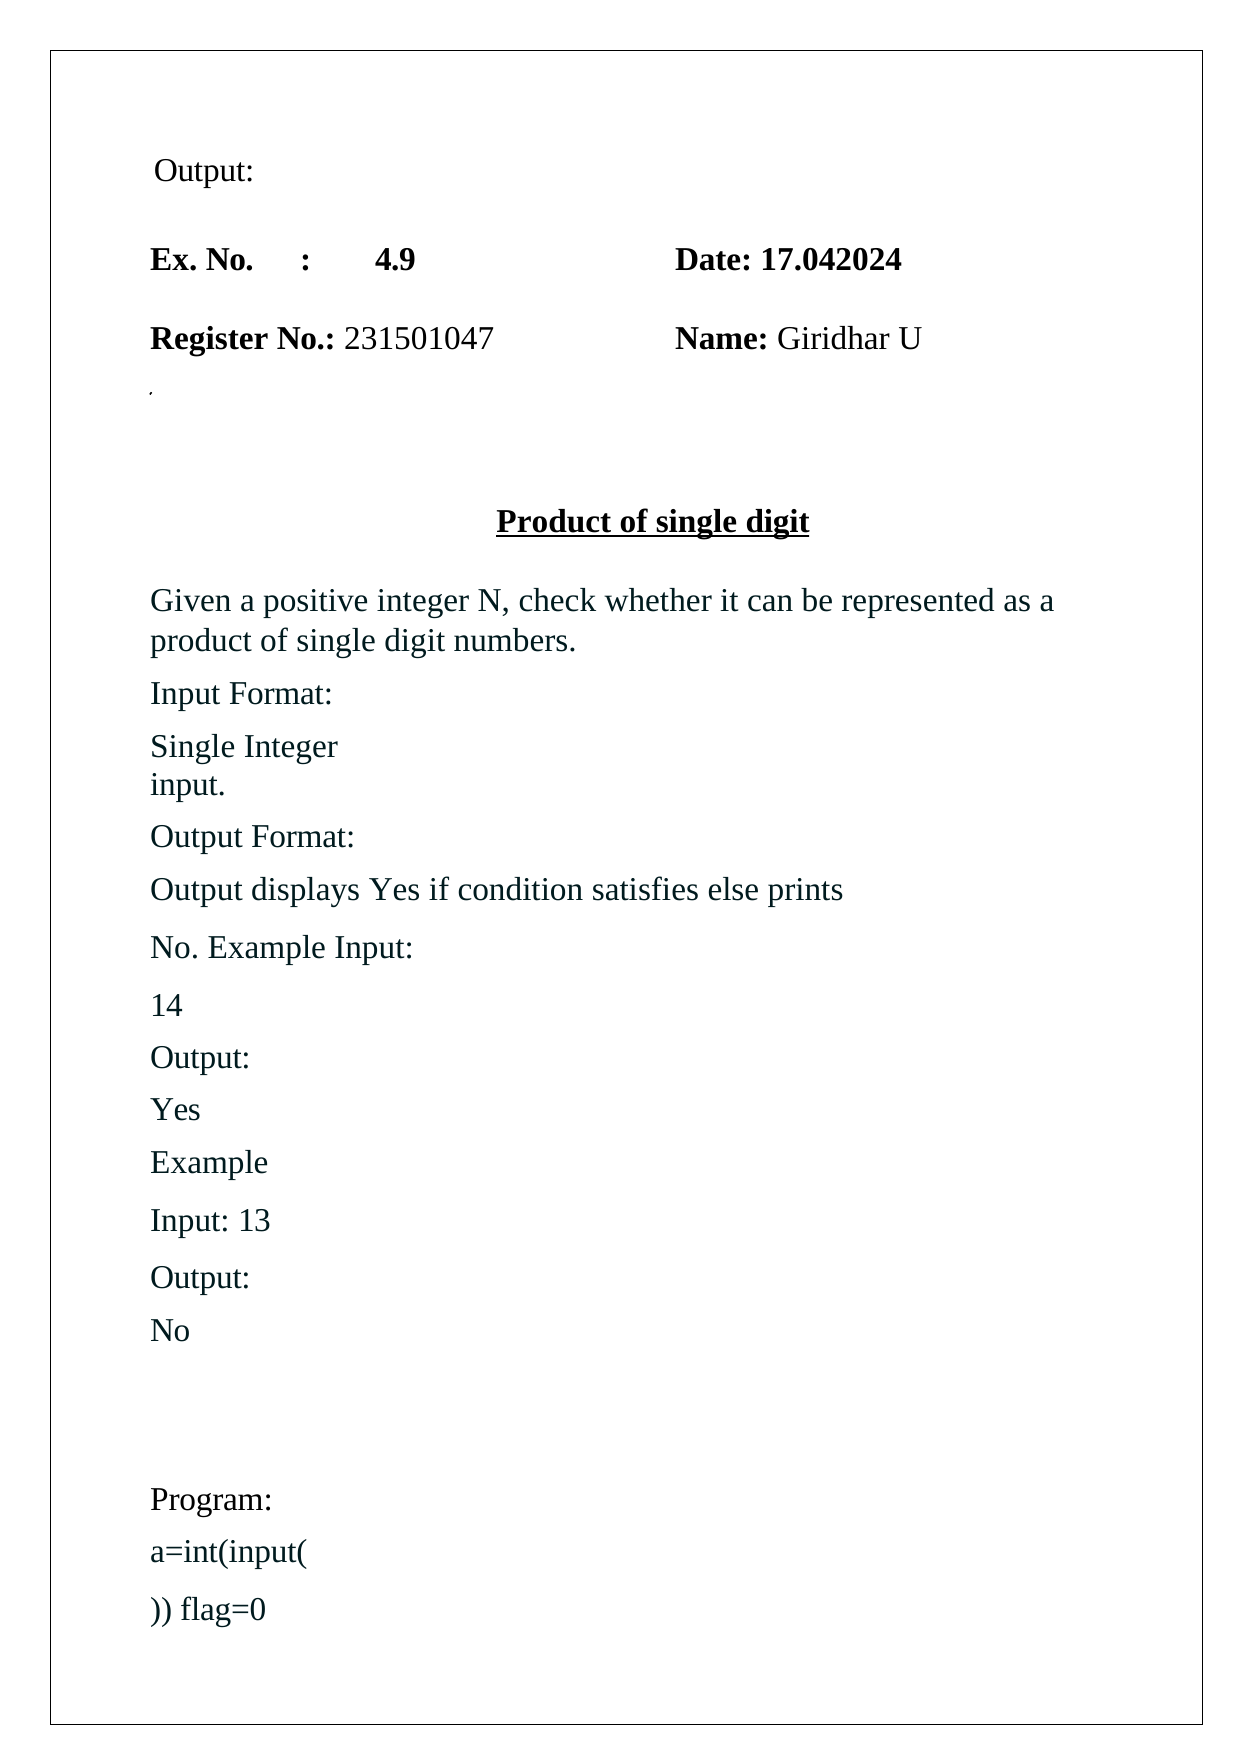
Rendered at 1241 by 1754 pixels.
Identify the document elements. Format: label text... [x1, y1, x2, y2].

text 14 [150, 985, 1202, 1023]
text Single Integer input. [150, 726, 381, 802]
subtitle Program: [150, 1479, 1202, 1518]
text Ex. No. : 4.9 Date: 17.042024 [150, 239, 1202, 278]
text Output Format: [150, 817, 381, 855]
text Register No.: 231501047 Name: Giridhar U [150, 319, 1202, 357]
text Yes [150, 1089, 1202, 1128]
text Output displays Yes if condition satisfies else prints No. Example Input: [150, 869, 862, 965]
text Input Format: [150, 673, 1202, 712]
subtitle Output: [129, 151, 1202, 189]
subtitle Product of single digit [129, 502, 1177, 540]
text Example Input: 13 [150, 1142, 345, 1238]
text a=int(input()) flag=0 [150, 1532, 317, 1628]
text Given a positive integer N, check whether it can be represented as a product of single digit numbers. [150, 581, 1103, 659]
text No [150, 1310, 1202, 1348]
text Output: [150, 1037, 1202, 1075]
text Output: [150, 1258, 1202, 1296]
